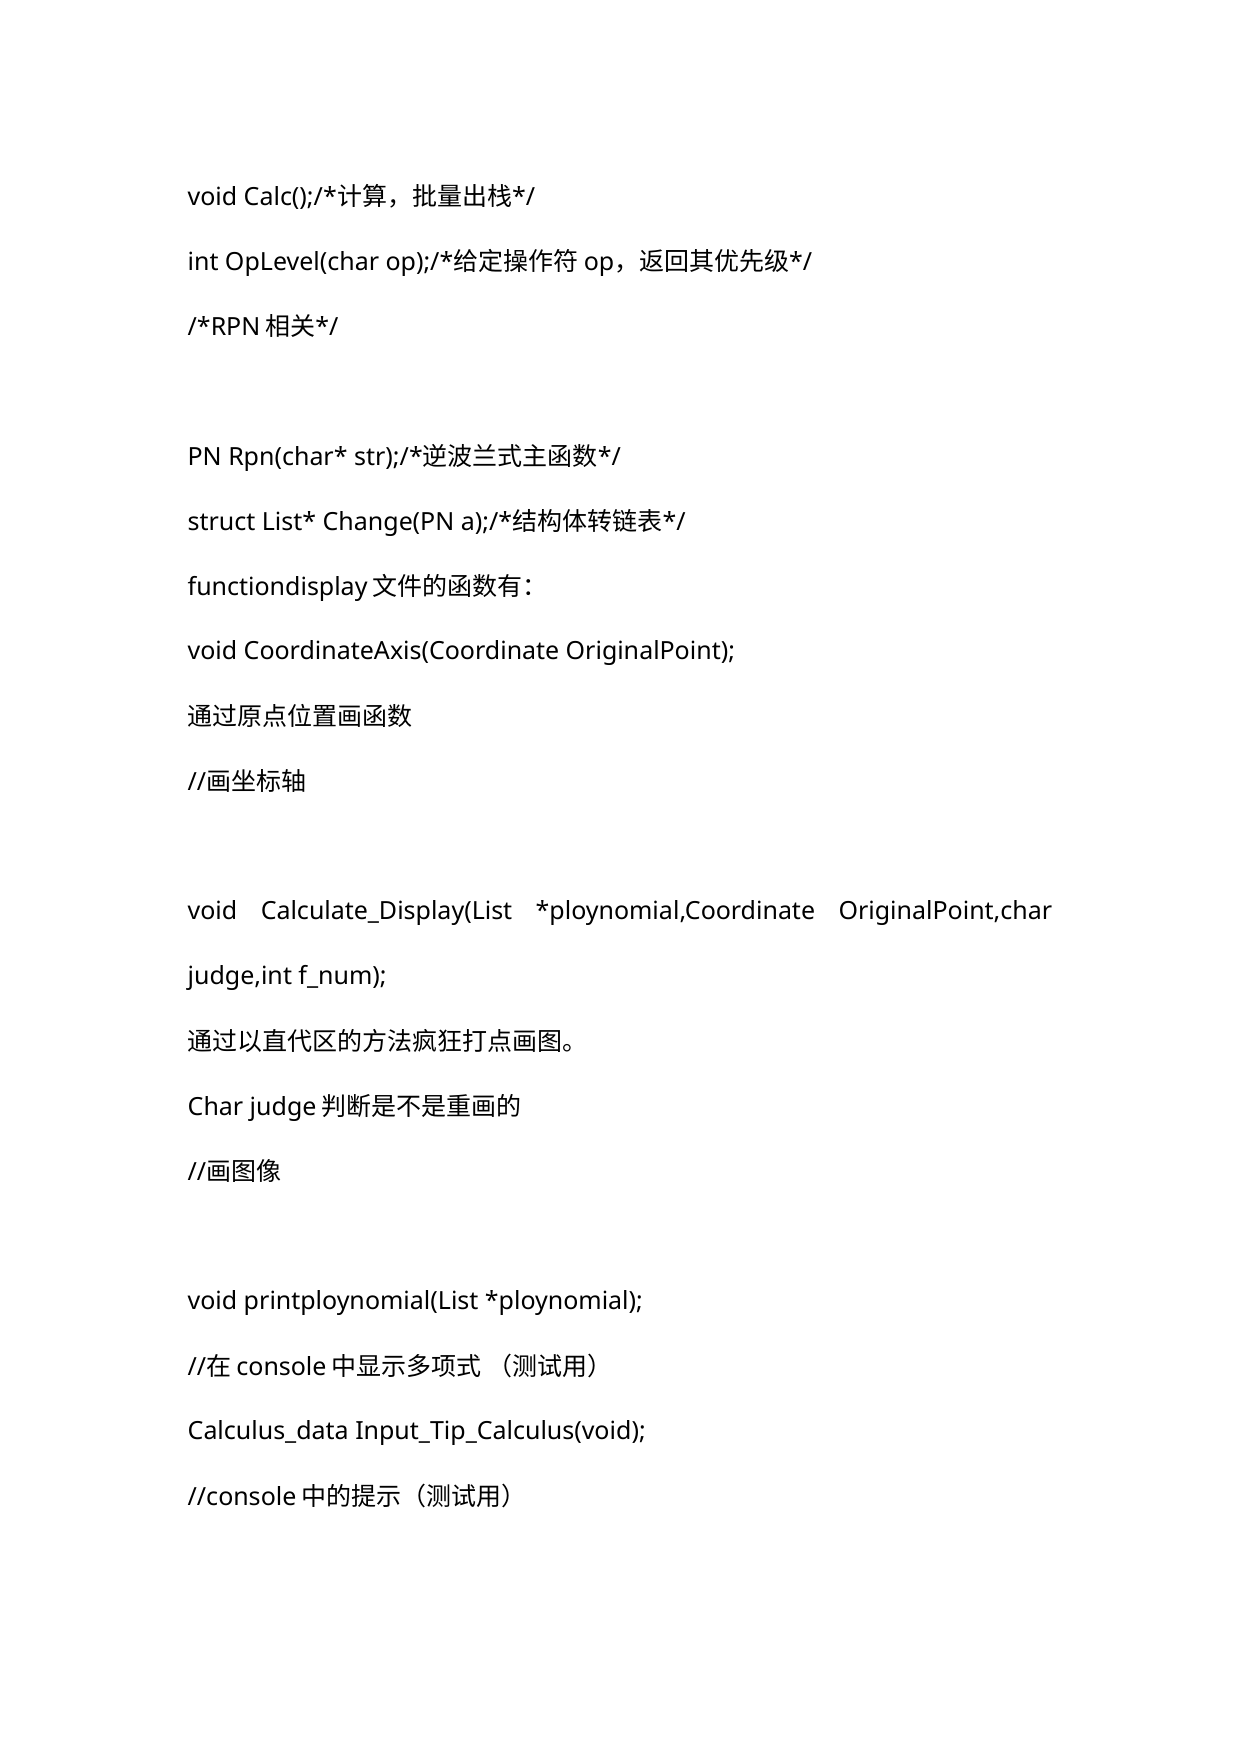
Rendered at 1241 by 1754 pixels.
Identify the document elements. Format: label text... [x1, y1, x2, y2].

text //画图像 [187, 1137, 1053, 1202]
text 通过原点位置画函数 [187, 682, 1053, 747]
text PN Rpn(char* str);/*逆波兰式主函数*/ [187, 422, 1053, 487]
text struct List* Change(PN a);/*结构体转链表*/ [187, 487, 1053, 552]
text void printploynomial(List *ploynomial); [187, 1267, 1053, 1332]
text void CoordinateAxis(Coordinate OriginalPoint); [187, 617, 1053, 682]
text //console中的提示（测试用） [187, 1462, 1053, 1527]
text Char judge判断是不是重画的 [187, 1072, 1053, 1137]
text //画坐标轴 [187, 747, 1053, 812]
text //在console中显示多项式 （测试用） [187, 1332, 1053, 1397]
text void Calculate_Display(List *ploynomial,Coordinate OriginalPoint,char judge,int f_num); [187, 877, 1053, 1007]
text Calculus_data Input_Tip_Calculus(void); [187, 1397, 1053, 1462]
text void Calc();/*计算，批量出栈*/ [187, 162, 1053, 227]
text 通过以直代区的方法疯狂打点画图。 [187, 1007, 1053, 1072]
text int OpLevel(char op);/*给定操作符op，返回其优先级*/ [187, 227, 1053, 292]
text /*RPN相关*/ [187, 292, 1053, 357]
text functiondisplay文件的函数有： [187, 552, 1053, 617]
